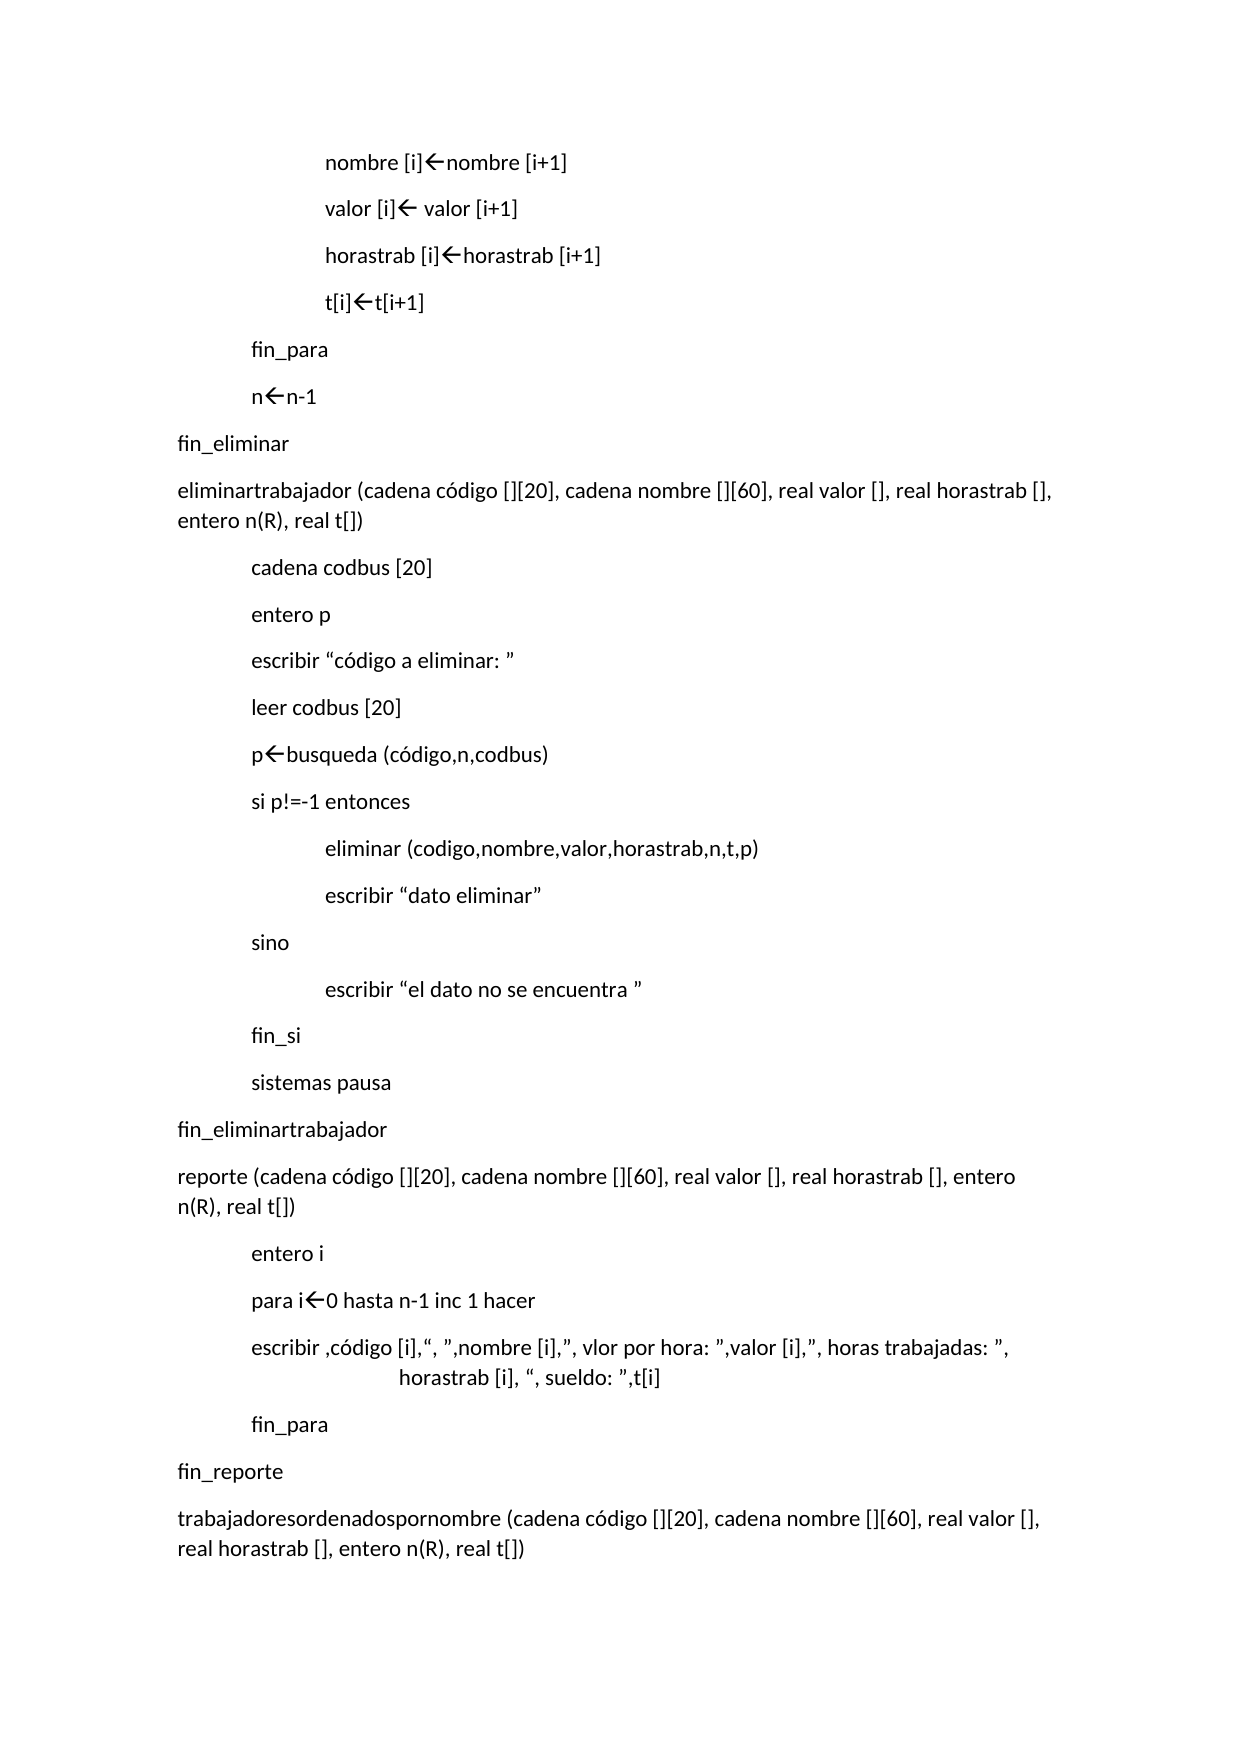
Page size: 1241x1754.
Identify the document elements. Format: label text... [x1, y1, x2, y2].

text eliminar (codigo,nombre,valor,horastrab,n,t,p) [177, 834, 1063, 862]
text trabajadoresordenadospornombre (cadena código [][20], cadena nombre [][60], real valor [], real horastrab [], entero n(R), real t[]) [177, 1504, 1063, 1562]
text para i0 hasta n-1 inc 1 hacer [177, 1286, 1063, 1314]
text entero p [177, 600, 1063, 628]
text nombre [i]nombre [i+1] [177, 148, 1063, 176]
text cadena codbus [20] [177, 553, 1063, 581]
text horastrab [i]horastrab [i+1] [177, 241, 1063, 269]
text escribir ,código [i],“, ”,nombre [i],”, vlor por hora: ”,valor [i],”, horas trabajadas: ”, horastrab [i], “, sueldo: ”,t[i] [251, 1333, 1063, 1391]
text sistemas pausa [177, 1068, 1063, 1096]
text t[i]t[i+1] [177, 288, 1063, 316]
text reporte (cadena código [][20], cadena nombre [][60], real valor [], real horastrab [], entero n(R), real t[]) [177, 1162, 1063, 1220]
text fin_eliminartrabajador [177, 1115, 1063, 1143]
text escribir “el dato no se encuentra ” [177, 975, 1063, 1003]
text eliminartrabajador (cadena código [][20], cadena nombre [][60], real valor [], real horastrab [], entero n(R), real t[]) [177, 476, 1063, 534]
text fin_eliminar [177, 429, 1063, 457]
text fin_si [177, 1022, 1063, 1049]
text pbusqueda (código,n,codbus) [177, 740, 1063, 768]
text nn-1 [177, 382, 1063, 410]
text sino [177, 928, 1063, 956]
text fin_reporte [177, 1457, 1063, 1485]
text si p!=-1 entonces [177, 787, 1063, 815]
text escribir “código a eliminar: ” [177, 647, 1063, 674]
text valor [i] valor [i+1] [177, 194, 1063, 222]
text leer codbus [20] [177, 693, 1063, 721]
text fin_para [251, 1410, 1063, 1438]
text entero i [177, 1239, 1063, 1267]
text escribir “dato eliminar” [177, 881, 1063, 909]
text fin_para [177, 335, 1063, 363]
